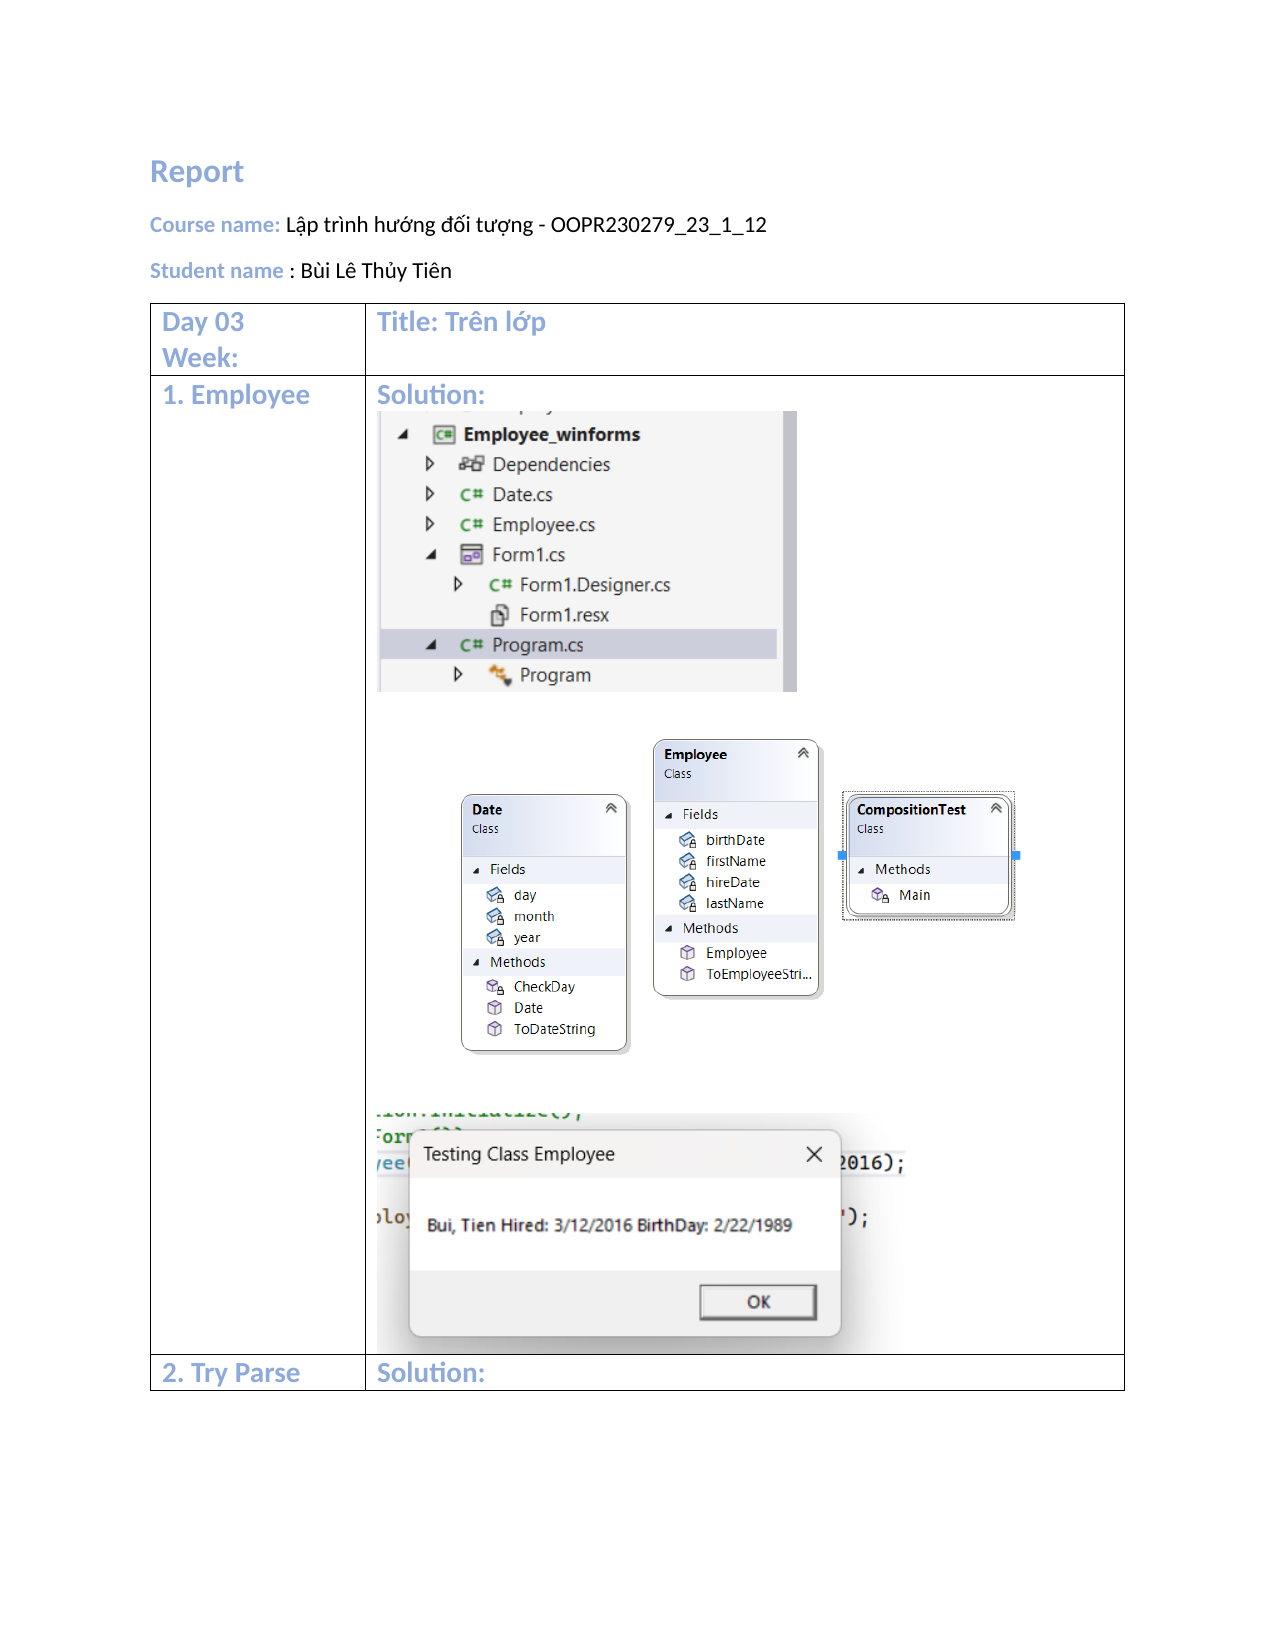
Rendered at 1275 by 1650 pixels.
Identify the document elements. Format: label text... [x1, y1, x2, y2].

table_cell 2. Try Parse [151, 1355, 365, 1390]
table_cell 1. Employee [151, 376, 365, 1353]
table_cell Solution: [366, 1355, 1124, 1390]
table_header Day 03 Week: [151, 304, 365, 375]
table_header Title: Trên lớp [366, 304, 1124, 375]
text Course name: Lập trình hướng đối tượng - OOPR230279_23_1_12 [150, 210, 1125, 238]
text Student name : Bùi Lê Thủy Tiên [150, 256, 1125, 284]
picture [376, 411, 1114, 1354]
text Report [150, 150, 1125, 191]
table_cell Solution: [366, 376, 1124, 1353]
